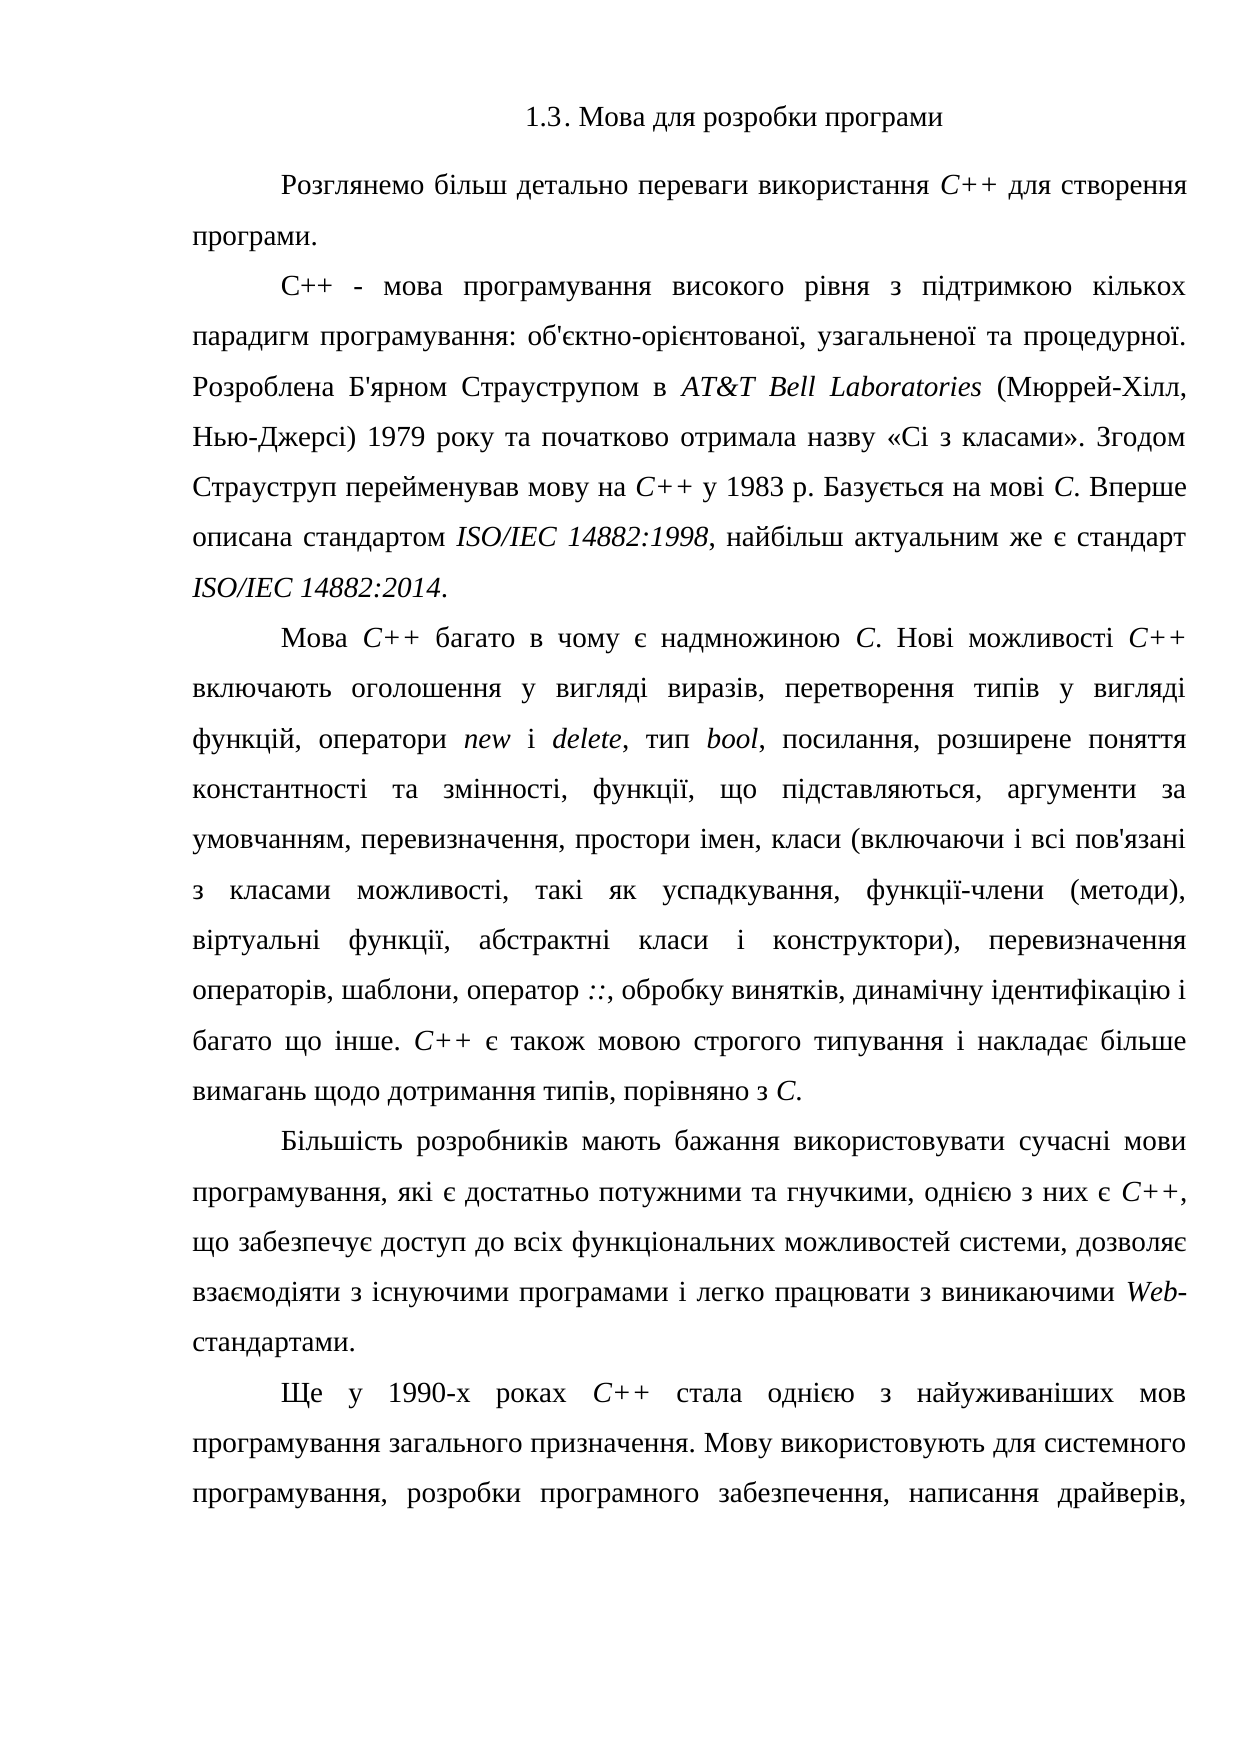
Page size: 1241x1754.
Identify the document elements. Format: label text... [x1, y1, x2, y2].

subtitle . Мова для розробки програми [281, 99, 1187, 132]
text Розглянемо більш детально переваги використання С++ для створення програми. [192, 167, 1187, 251]
text Мова С++ багато в чому є надмножиною С. Нові можливості С++ включають оголошення у вигляді виразів, перетворення типів у вигляді функцій, оператори new і delete, тип bool, посилання, розширене поняття константності та змінності, функції, що підставляються, аргументи за умовчанням, перевизначення, простори імен, класи (включаючи і всі пов'язані з класами можливості, такі як успадкування, функції-члени (методи), віртуальні функції, абстрактні класи і конструктори), перевизначення операторів, шаблони, оператор ::, обробку винятків, динамічну ідентифікацію і багато що інше. С++ є також мовою строгого типування і накладає більше вимагань щодо дотримання типів, порівняно з С. [192, 620, 1187, 1107]
text Більшість розробників мають бажання використовувати сучасні мови програмування, які є достатньо потужними та гнучкими, однією з них є С++, що забезпечує доступ до всіх функціональних можливостей системи, дозволяє взаємодіяти з існуючими програмами і легко працювати з виникаючими Web-стандартами. [192, 1123, 1187, 1358]
text C++ - мова програмування високого рівня з підтримкою кількох парадигм програмування: об'єктно-орієнтованої, узагальненої та процедурної. Розроблена Б'ярном Страуструпом в AT&T Bell Laboratories (Мюррей-Хілл, Нью-Джерсі) 1979 року та початково отримала назву «Сі з класами». Згодом Страуструп перейменував мову на C++ у 1983 р. Базується на мові С. Вперше описана стандартом ISO/IEC 14882:1998, найбільш актуальним же є стандарт ISO/IEC 14882:2014. [192, 268, 1187, 603]
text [192, 1375, 1187, 1509]
